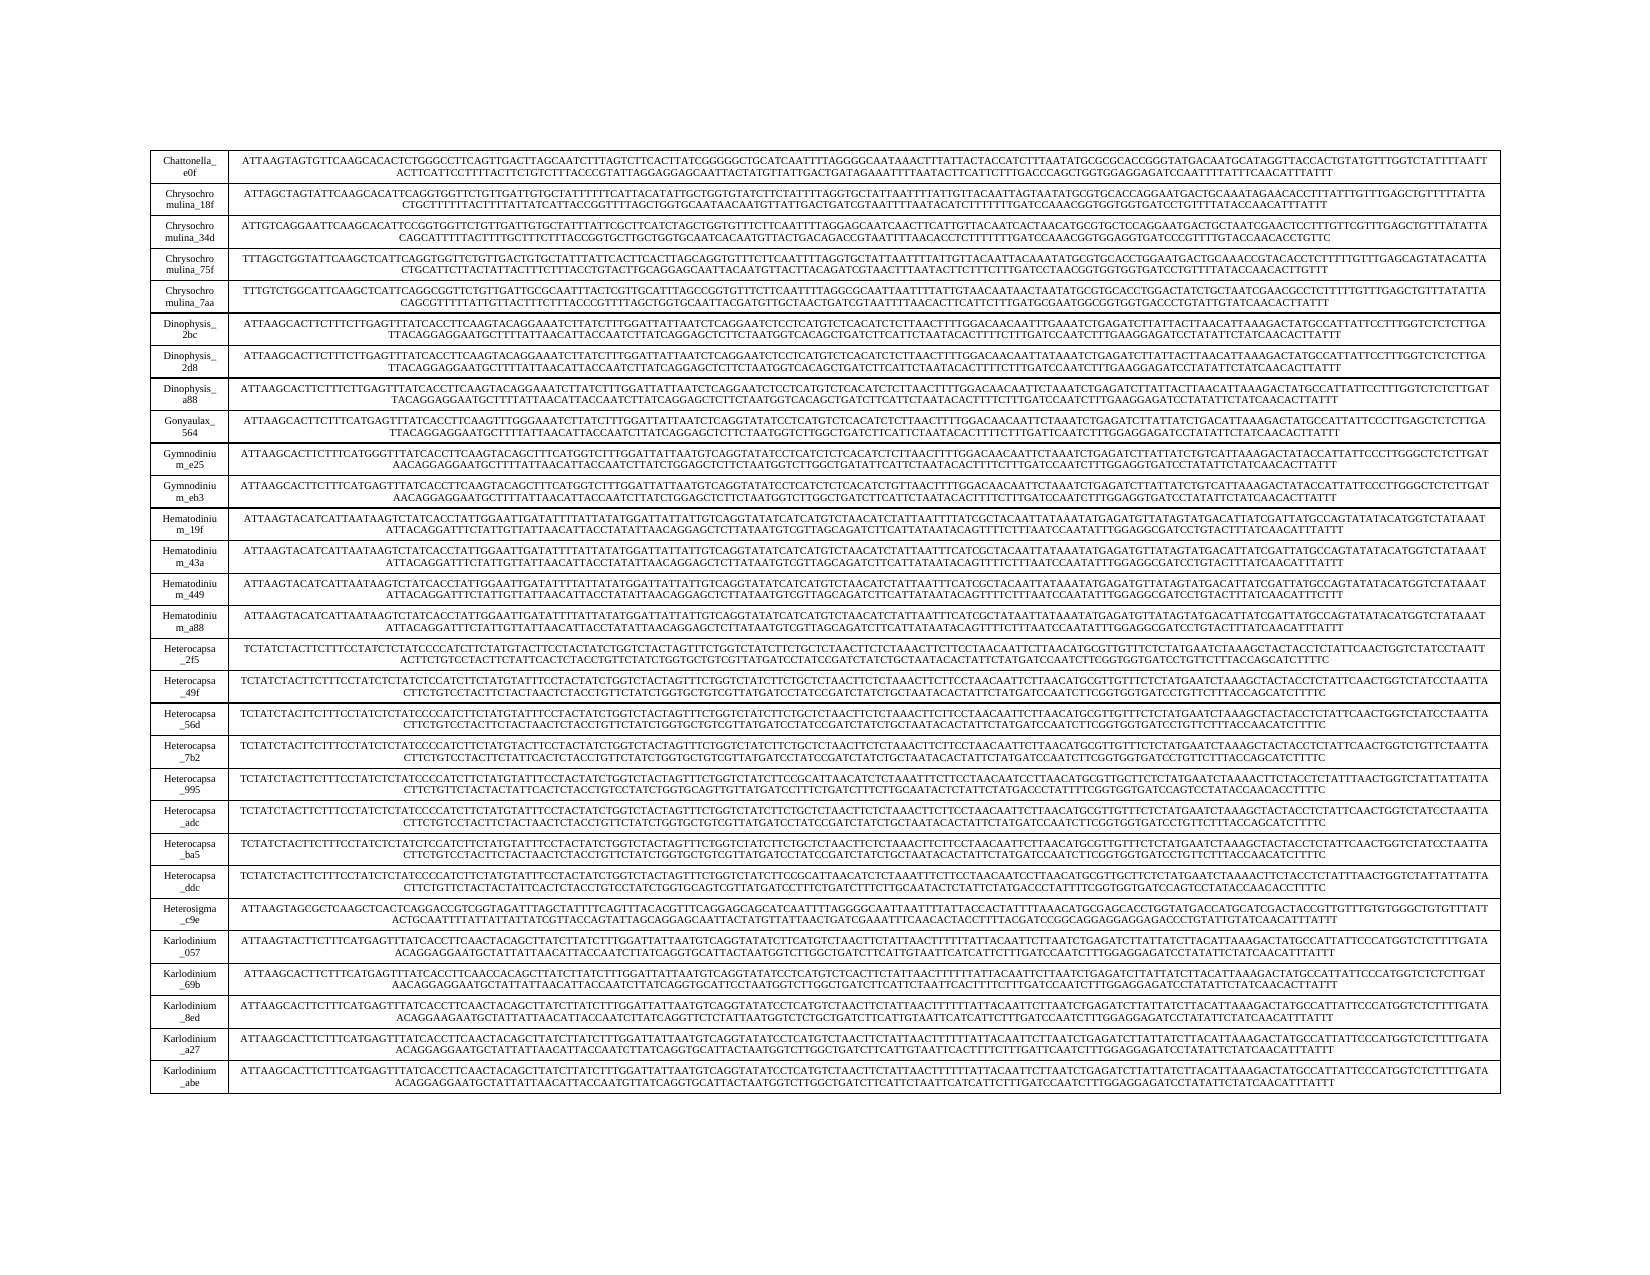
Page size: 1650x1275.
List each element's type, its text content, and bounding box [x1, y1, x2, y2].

table_cell Heterocapsa_995 [151, 769, 228, 800]
table_cell Chrysochromulina_18f [151, 184, 228, 215]
table_cell Heterocapsa_adc [151, 801, 228, 832]
table_cell Chrysochromulina_75f [151, 249, 228, 280]
table_cell Karlodinium_a27 [151, 1029, 228, 1060]
table_cell TCTATCTACTTCTTTCCTATCTCTATCTCCATCTTCTATGTATTTCCTACTATCTGGTCTACTAGTTTCTGGTCTATCTTCTGCTCTAACTTCTCTAAACTTCTTCCTAACAATTCTTAACATGCGTTGTTTCTCTATGAATCTAAAGCTACTACCTCTATTCAACTGGTCTATCCTAATTACTTCTGTCCTACTTCTACTAACTCTACCTGTTCTATCTGGTGCTGTCGTTATGATCCTATCCGATCTATCTGCTAATACACTATTCTATGATCCAATCTTCGGTGGTGATCCTGTTCTTTACCAGCATCTTTTC [229, 671, 1500, 702]
table_cell ATTAAGTACATCATTAATAAGTCTATCACCTATTGGAATTGATATTTTATTATATGGATTATTATTGTCAGGTATATCATCATGTCTAACATCTATTAATTTTATCGCTACAATTATAAATATGAGATGTTATAGTATGACATTATCGATTATGCCAGTATATACATGGTCTATAAATATTACAGGATTTCTATTGTTATTAACATTACCTATATTAACAGGAGCTCTTATAATGTCGTTAGCAGATCTTCATTATAATACAGTTTTCTTTAATCCAATATTTGGAGGCGATCCTGTACTTTATCAACATTTATTT [229, 509, 1500, 540]
table_cell TCTATCTACTTCTTTCCTATCTCTATCTCCATCTTCTATGTATTTCCTACTATCTGGTCTACTAGTTTCTGGTCTATCTTCTGCTCTAACTTCTCTAAACTTCTTCCTAACAATTCTTAACATGCGTTGTTTCTCTATGAATCTAAAGCTACTACCTCTATTCAACTGGTCTATCCTAATTACTTCTGTCCTACTTCTACTAACTCTACCTGTTCTATCTGGTGCTGTCGTTATGATCCTATCCGATCTATCTGCTAATACACTATTCTATGATCCAATCTTCGGTGGTGATCCTGTTCTTTACCAACATCTTTTC [229, 834, 1500, 865]
table_cell Chattonella_e0f [151, 151, 228, 182]
table_cell Hematodinium_a88 [151, 606, 228, 637]
table_cell Chrysochromulina_7aa [151, 281, 228, 312]
table_cell TCTATCTACTTCTTTCCTATCTCTATCCCCATCTTCTATGTATTTCCTACTATCTGGTCTACTAGTTTCTGGTCTATCTTCCGCATTAACATCTCTAAATTTCTTCCTAACAATCCTTAACATGCGTTGCTTCTCTATGAATCTAAAACTTCTACCTCTATTTAACTGGTCTATTATTATTACTTCTGTTCTACTACTATTCACTCTACCTGTCCTATCTGGTGCAGTTGTTATGATCCTTTCTGATCTTTCTTGCAATACTCTATTCTATGACCCTATTTTCGGTGGTGATCCAGTCCTATACCAACACCTTTTC [229, 769, 1500, 800]
table_cell ATTAAGCACTTCTTTCTTGAGTTTATCACCTTCAAGTACAGGAAATCTTATCTTTGGATTATTAATCTCAGGAATCTCCTCATGTCTCACATCTCTTAACTTTTGGACAACAATTTGAAATCTGAGATCTTATTACTTAACATTAAAGACTATGCCATTATTCCTTTGGTCTCTCTTGATTACAGGAGGAATGCTTTTATTAACATTACCAATCTTATCAGGAGCTCTTCTAATGGTCACAGCTGATCTTCATTCTAATACACTTTTCTTTGATCCAATCTTTGAAGGAGATCCTATATTCTATCAACACTTATTT [229, 314, 1500, 345]
table_cell Dinophysis_2bc [151, 314, 228, 345]
table_cell Karlodinium_8ed [151, 996, 228, 1027]
table_cell Karlodinium_057 [151, 931, 228, 962]
table_cell ATTAAGCACTTCTTTCATGAGTTTATCACCTTCAACTACAGCTTATCTTATCTTTGGATTATTAATGTCAGGTATATCCTCATGTCTAACTTCTATTAACTTTTTTATTACAATTCTTAATCTGAGATCTTATTATCTTACATTAAAGACTATGCCATTATTCCCATGGTCTCTTTTGATAACAGGAGGAATGCTATTATTAACATTACCAATGTTATCAGGTGCATTACTAATGGTCTTGGCTGATCTTCATTCTAATTCATCATTCTTTGATCCAATCTTTGGAGGAGATCCTATATTCTATCAACATTTATTT [229, 1061, 1500, 1092]
table_cell ATTAAGTACTTCTTTCATGAGTTTATCACCTTCAACTACAGCTTATCTTATCTTTGGATTATTAATGTCAGGTATATCTTCATGTCTAACTTCTATTAACTTTTTTATTACAATTCTTAATCTGAGATCTTATTATCTTACATTAAAGACTATGCCATTATTCCCATGGTCTCTTTTGATAACAGGAGGAATGCTATTATTAACATTACCAATCTTATCAGGTGCATTACTAATGGTCTTGGCTGATCTTCATTGTAATTCATCATTCTTTGATCCAATCTTTGGAGGAGATCCTATATTCTATCAACATTTATTT [229, 931, 1500, 962]
table_cell TCTATCTACTTCTTTCCTATCTCTATCCCCATCTTCTATGTATTTCCTACTATCTGGTCTACTAGTTTCTGGTCTATCTTCTGCTCTAACTTCTCTAAACTTCTTCCTAACAATTCTTAACATGCGTTGTTTCTCTATGAATCTAAAGCTACTACCTCTATTCAACTGGTCTATCCTAATTACTTCTGTCCTACTTCTACTAACTCTACCTGTTCTATCTGGTGCTGTCGTTATGATCCTATCCGATCTATCTGCTAATACACTATTCTATGATCCAATCTTCGGTGGTGATCCTGTTCTTTACCAACATCTTTTC [229, 704, 1500, 735]
table_cell Karlodinium_69b [151, 964, 228, 995]
table_cell Hematodinium_43a [151, 541, 228, 572]
table_cell ATTGTCAGGAATTCAAGCACATTCCGGTGGTTCTGTTGATTGTGCTATTTATTCGCTTCATCTAGCTGGTGTTTCTTCAATTTTAGGAGCAATCAACTTCATTGTTACAATCACTAACATGCGTGCTCCAGGAATGACTGCTAATCGAACTCCTTTGTTCGTTTGAGCTGTTTATATTACAGCATTTTTACTTTTGCTTTCTTTACCGGTGCTTGCTGGTGCAATCACAATGTTACTGACAGACCGTAATTTTAACACCTCTTTTTTTGATCCAAACGGTGGAGGTGATCCCGTTTTGTACCAACACCTGTTC [229, 216, 1500, 247]
table_cell Heterocapsa_7b2 [151, 736, 228, 767]
table_cell Karlodinium_abe [151, 1061, 228, 1092]
table_cell ATTAAGTAGTGTTCAAGCACACTCTGGGCCTTCAGTTGACTTAGCAATCTTTAGTCTTCACTTATCGGGGGCTGCATCAATTTTAGGGGCAATAAACTTTATTACTACCATCTTTAATATGCGCGCACCGGGTATGACAATGCATAGGTTACCACTGTATGTTTGGTCTATTTTAATTACTTCATTCCTTTTACTTCTGTCTTTACCCGTATTAGGAGGAGCAATTACTATGTTATTGACTGATAGAAATTTTAATACTTCATTCTTTGACCCAGCTGGTGGAGGAGATCCAATTTTATTTCAACATTTATTT [229, 151, 1500, 182]
table_cell Heterocapsa_2f5 [151, 639, 228, 670]
table_cell ATTAAGCACTTCTTTCATGAGTTTATCACCTTCAACTACAGCTTATCTTATCTTTGGATTATTAATGTCAGGTATATCCTCATGTCTAACTTCTATTAACTTTTTTATTACAATTCTTAATCTGAGATCTTATTATCTTACATTAAAGACTATGCCATTATTCCCATGGTCTCTTTTGATAACAGGAGGAATGCTATTATTAACATTACCAATCTTATCAGGTGCATTACTAATGGTCTTGGCTGATCTTCATTGTAATTCACTTTTCTTTGATTCAATCTTTGGAGGAGATCCTATATTCTATCAACATTTATTT [229, 1029, 1500, 1060]
table_cell TCTATCTACTTCTTTCCTATCTCTATCCCCATCTTCTATGTACTTCCTACTATCTGGTCTACTAGTTTCTGGTCTATCTTCTGCTCTAACTTCTCTAAACTTCTTCCTAACAATTCTTAACATGCGTTGTTTCTCTATGAATCTAAAGCTACTACCTCTATTCAACTGGTCTATCCTAATTACTTCTGTCCTACTTCTATTCACTCTACCTGTTCTATCTGGTGCTGTCGTTATGATCCTATCCGATCTATCTGCTAATACACTATTCTATGATCCAATCTTCGGTGGTGATCCTGTTCTTTACCAGCATCTTTTC [229, 639, 1500, 670]
table_cell Gymnodinium_eb3 [151, 476, 228, 507]
table_cell ATTAAGTAGCGCTCAAGCTCACTCAGGACCGTCGGTAGATTTAGCTATTTTCAGTTTACACGTTTCAGGAGCAGCATCAATTTTAGGGGCAATTAATTTTATTACCACTATTTTAAACATGCGAGCACCTGGTATGACCATGCATCGACTACCGTTGTTTGTGTGGGCTGTGTTTATTACTGCAATTTTATTATTATTATCGTTACCAGTATTAGCAGGAGCAATTACTATGTTATTAACTGATCGAAATTTCAACACTACCTTTTACGATCCGGCAGGAGGAGGAGACCCTGTATTGTATCAACATTTATTT [229, 899, 1500, 930]
table_cell Chrysochromulina_34d [151, 216, 228, 247]
table_cell TCTATCTACTTCTTTCCTATCTCTATCCCCATCTTCTATGTACTTCCTACTATCTGGTCTACTAGTTTCTGGTCTATCTTCTGCTCTAACTTCTCTAAACTTCTTCCTAACAATTCTTAACATGCGTTGTTTCTCTATGAATCTAAAGCTACTACCTCTATTCAACTGGTCTGTTCTAATTACTTCTGTCCTACTTCTATTCACTCTACCTGTTCTATCTGGTGCTGTCGTTATGATCCTATCCGATCTATCTGCTAATACACTATTCTATGATCCAATCTTCGGTGGTGATCCTGTTCTTTACCAGCATCTTTTC [229, 736, 1500, 767]
table_cell TCTATCTACTTCTTTCCTATCTCTATCCCCATCTTCTATGTATTTCCTACTATCTGGTCTACTAGTTTCTGGTCTATCTTCCGCATTAACATCTCTAAATTTCTTCCTAACAATCCTTAACATGCGTTGCTTCTCTATGAATCTAAAACTTCTACCTCTATTTAACTGGTCTATTATTATTACTTCTGTTCTACTACTATTCACTCTACCTGTCCTATCTGGTGCAGTCGTTATGATCCTTTCTGATCTTTCTTGCAATACTCTATTCTATGACCCTATTTTCGGTGGTGATCCAGTCCTATACCAACACCTTTTC [229, 866, 1500, 897]
table_cell ATTAAGCACTTCTTTCATGAGTTTATCACCTTCAACCACAGCTTATCTTATCTTTGGATTATTAATGTCAGGTATATCCTCATGTCTCACTTCTATTAACTTTTTTATTACAATTCTTAATCTGAGATCTTATTATCTTACATTAAAGACTATGCCATTATTCCCATGGTCTCTCTTGATAACAGGAGGAATGCTATTATTAACATTACCAATCTTATCAGGTGCATTCCTAATGGTCTTGGCTGATCTTCATTCTAATTCACTTTTCTTTGATCCAATCTTTGGAGGAGATCCTATATTCTATCAACACTTATTT [229, 964, 1500, 995]
table_cell ATTAAGCACTTCTTTCTTGAGTTTATCACCTTCAAGTACAGGAAATCTTATCTTTGGATTATTAATCTCAGGAATCTCCTCATGTCTCACATCTCTTAACTTTTGGACAACAATTCTAAATCTGAGATCTTATTACTTAACATTAAAGACTATGCCATTATTCCTTTGGTCTCTCTTGATTACAGGAGGAATGCTTTTATTAACATTACCAATCTTATCAGGAGCTCTTCTAATGGTCACAGCTGATCTTCATTCTAATACACTTTTCTTTGATCCAATCTTTGAAGGAGATCCTATATTCTATCAACACTTATTT [229, 379, 1500, 410]
table_cell TTTGTCTGGCATTCAAGCTCATTCAGGCGGTTCTGTTGATTGCGCAATTTACTCGTTGCATTTAGCCGGTGTTTCTTCAATTTTAGGCGCAATTAATTTTATTGTAACAATAACTAATATGCGTGCACCTGGACTATCTGCTAATCGAACGCCTCTTTTTGTTTGAGCTGTTTATATTACAGCGTTTTTATTGTTACTTTCTTTACCCGTTTTAGCTGGTGCAATTACGATGTTGCTAACTGATCGTAATTTTAACACTTCATTCTTTGATGCGAATGGCGGTGGTGACCCTGTATTGTATCAACACTTATTT [229, 281, 1500, 312]
table_cell Gonyaulax_564 [151, 411, 228, 442]
table_cell ATTAAGCACTTCTTTCTTGAGTTTATCACCTTCAAGTACAGGAAATCTTATCTTTGGATTATTAATCTCAGGAATCTCCTCATGTCTCACATCTCTTAACTTTTGGACAACAATTATAAATCTGAGATCTTATTACTTAACATTAAAGACTATGCCATTATTCCTTTGGTCTCTCTTGATTACAGGAGGAATGCTTTTATTAACATTACCAATCTTATCAGGAGCTCTTCTAATGGTCACAGCTGATCTTCATTCTAATACACTTTTCTTTGATCCAATCTTTGAAGGAGATCCTATATTCTATCAACACTTATTT [229, 346, 1500, 377]
table_cell Dinophysis_a88 [151, 379, 228, 410]
table_cell Heterocapsa_56d [151, 704, 228, 735]
table_cell ATTAAGCACTTCTTTCATGAGTTTATCACCTTCAAGTACAGCTTTCATGGTCTTTGGATTATTAATGTCAGGTATATCCTCATCTCTCACATCTGTTAACTTTTGGACAACAATTCTAAATCTGAGATCTTATTATCTGTCATTAAAGACTATACCATTATTCCCTTGGGCTCTCTTGATAACAGGAGGAATGCTTTTATTAACATTACCAATCTTATCTGGAGCTCTTCTAATGGTCTTGGCTGATCTTCATTCTAATACACTTTTCTTTGATCCAATCTTTGGAGGTGATCCTATATTCTATCAACACTTATTT [229, 476, 1500, 507]
table_cell ATTAGCTAGTATTCAAGCACATTCAGGTGGTTCTGTTGATTGTGCTATTTTTTCATTACATATTGCTGGTGTATCTTCTATTTTAGGTGCTATTAATTTTATTGTTACAATTAGTAATATGCGTGCACCAGGAATGACTGCAAATAGAACACCTTTATTTGTTTGAGCTGTTTTTATTACTGCTTTTTTACTTTTATTATCATTACCGGTTTTAGCTGGTGCAATAACAATGTTATTGACTGATCGTAATTTTAATACATCTTTTTTTGATCCAAACGGTGGTGGTGATCCTGTTTTATACCAACATTTATTT [229, 184, 1500, 215]
table_cell ATTAAGCACTTCTTTCATGAGTTTATCACCTTCAAGTTTGGGAAATCTTATCTTTGGATTATTAATCTCAGGTATATCCTCATGTCTCACATCTCTTAACTTTTGGACAACAATTCTAAATCTGAGATCTTATTATCTGACATTAAAGACTATGCCATTATTCCCTTGAGCTCTCTTGATTACAGGAGGAATGCTTTTATTAACATTACCAATCTTATCAGGAGCTCTTCTAATGGTCTTGGCTGATCTTCATTCTAATACACTTTTCTTTGATTCAATCTTTGGAGGAGATCCTATATTCTATCAACACTTATTT [229, 411, 1500, 442]
table_cell Heterosigma_c9e [151, 899, 228, 930]
table_cell Dinophysis_2d8 [151, 346, 228, 377]
table_cell Heterocapsa_ba5 [151, 834, 228, 865]
table_cell ATTAAGCACTTCTTTCATGAGTTTATCACCTTCAACTACAGCTTATCTTATCTTTGGATTATTAATGTCAGGTATATCCTCATGTCTAACTTCTATTAACTTTTTTATTACAATTCTTAATCTGAGATCTTATTATCTTACATTAAAGACTATGCCATTATTCCCATGGTCTCTTTTGATAACAGGAAGAATGCTATTATTAACATTACCAATCTTATCAGGTTCTCTATTAATGGTCTCTGCTGATCTTCATTGTAATTCATCATTCTTTGATCCAATCTTTGGAGGAGATCCTATATTCTATCAACATTTATTT [229, 996, 1500, 1027]
table_cell Heterocapsa_ddc [151, 866, 228, 897]
table_cell ATTAAGCACTTCTTTCATGGGTTTATCACCTTCAAGTACAGCTTTCATGGTCTTTGGATTATTAATGTCAGGTATATCCTCATCTCTCACATCTCTTAACTTTTGGACAACAATTCTAAATCTGAGATCTTATTATCTGTCATTAAAGACTATACCATTATTCCCTTGGGCTCTCTTGATAACAGGAGGAATGCTTTTATTAACATTACCAATCTTATCTGGAGCTCTTCTAATGGTCTTGGCTGATATTCATTCTAATACACTTTTCTTTGATCCAATCTTTGGAGGTGATCCTATATTCTATCAACACTTATTT [229, 444, 1500, 475]
table_cell ATTAAGTACATCATTAATAAGTCTATCACCTATTGGAATTGATATTTTATTATATGGATTATTATTGTCAGGTATATCATCATGTCTAACATCTATTAATTTCATCGCTATAATTATAAATATGAGATGTTATAGTATGACATTATCGATTATGCCAGTATATACATGGTCTATAAATATTACAGGATTTCTATTGTTATTAACATTACCTATATTAACAGGAGCTCTTATAATGTCGTTAGCAGATCTTCATTATAATACAGTTTTCTTTAATCCAATATTTGGAGGCGATCCTGTACTTTATCAACATTTATTT [229, 606, 1500, 637]
table_cell Gymnodinium_e25 [151, 444, 228, 475]
table_cell Hematodinium_19f [151, 509, 228, 540]
table_cell ATTAAGTACATCATTAATAAGTCTATCACCTATTGGAATTGATATTTTATTATATGGATTATTATTGTCAGGTATATCATCATGTCTAACATCTATTAATTTCATCGCTACAATTATAAATATGAGATGTTATAGTATGACATTATCGATTATGCCAGTATATACATGGTCTATAAATATTACAGGATTTCTATTGTTATTAACATTACCTATATTAACAGGAGCTCTTATAATGTCGTTAGCAGATCTTCATTATAATACAGTTTTCTTTAATCCAATATTTGGAGGCGATCCTGTACTTTATCAACATTTCTTT [229, 574, 1500, 605]
table_cell Heterocapsa_49f [151, 671, 228, 702]
table_cell ATTAAGTACATCATTAATAAGTCTATCACCTATTGGAATTGATATTTTATTATATGGATTATTATTGTCAGGTATATCATCATGTCTAACATCTATTAATTTCATCGCTACAATTATAAATATGAGATGTTATAGTATGACATTATCGATTATGCCAGTATATACATGGTCTATAAATATTACAGGATTTCTATTGTTATTAACATTACCTATATTAACAGGAGCTCTTATAATGTCGTTAGCAGATCTTCATTATAATACAGTTTTCTTTAATCCAATATTTGGAGGCGATCCTGTACTTTATCAACATTTATTT [229, 541, 1500, 572]
table_cell TCTATCTACTTCTTTCCTATCTCTATCCCCATCTTCTATGTATTTCCTACTATCTGGTCTACTAGTTTCTGGTCTATCTTCTGCTCTAACTTCTCTAAACTTCTTCCTAACAATTCTTAACATGCGTTGTTTCTCTATGAATCTAAAGCTACTACCTCTATTCAACTGGTCTATCCTAATTACTTCTGTCCTACTTCTACTAACTCTACCTGTTCTATCTGGTGCTGTCGTTATGATCCTATCCGATCTATCTGCTAATACACTATTCTATGATCCAATCTTCGGTGGTGATCCTGTTCTTTACCAGCATCTTTTC [229, 801, 1500, 832]
table_cell Hematodinium_449 [151, 574, 228, 605]
table_cell TTTAGCTGGTATTCAAGCTCATTCAGGTGGTTCTGTTGACTGTGCTATTTATTCACTTCACTTAGCAGGTGTTTCTTCAATTTTAGGTGCTATTAATTTTATTGTTACAATTACAAATATGCGTGCACCTGGAATGACTGCAAACCGTACACCTCTTTTTGTTTGAGCAGTATACATTACTGCATTCTTACTATTACTTTCTTTACCTGTACTTGCAGGAGCAATTACAATGTTACTTACAGATCGTAACTTTAATACTTCTTTCTTTGATCCTAACGGTGGTGGTGATCCTGTTTTATACCAACACTTGTTT [229, 249, 1500, 280]
